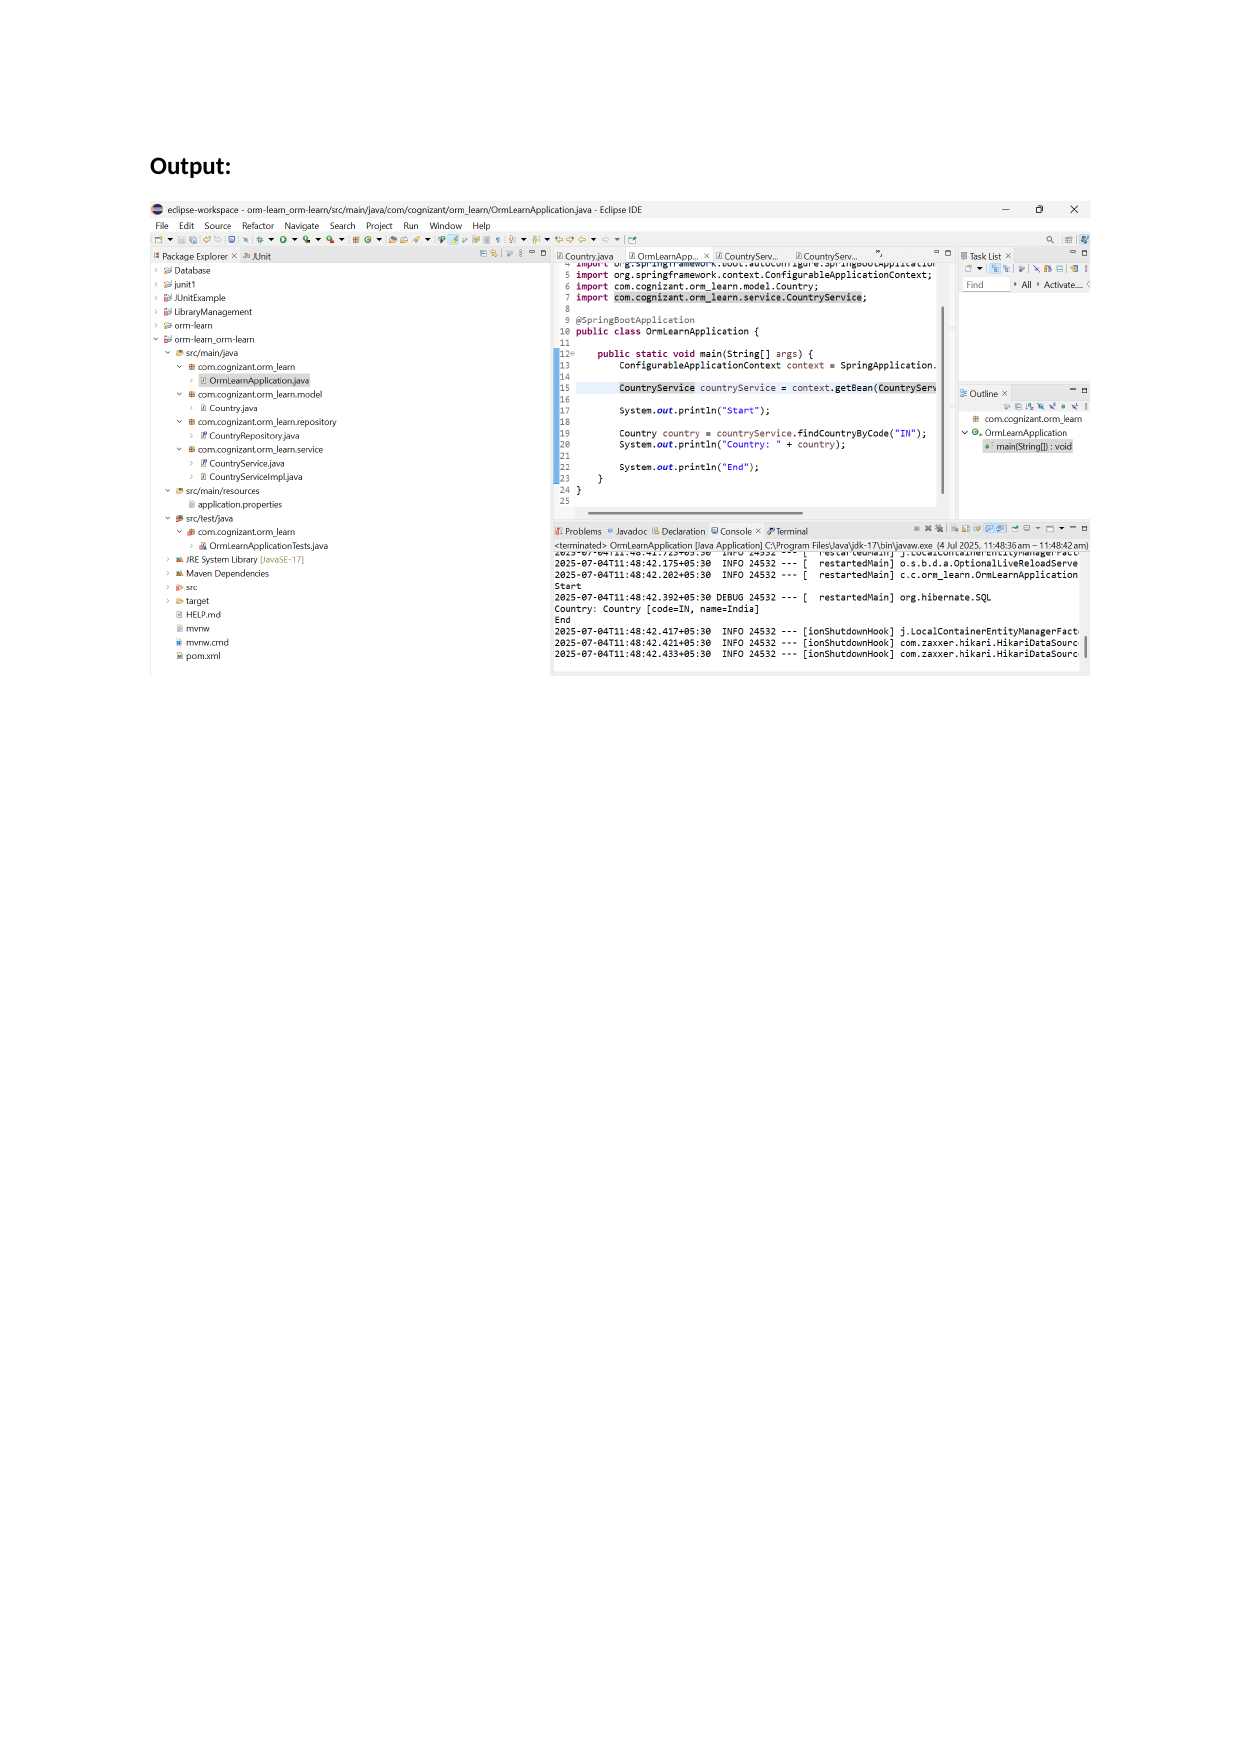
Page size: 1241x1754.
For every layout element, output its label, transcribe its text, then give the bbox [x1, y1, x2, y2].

text Output: [150, 150, 1090, 181]
picture [150, 201, 1091, 676]
